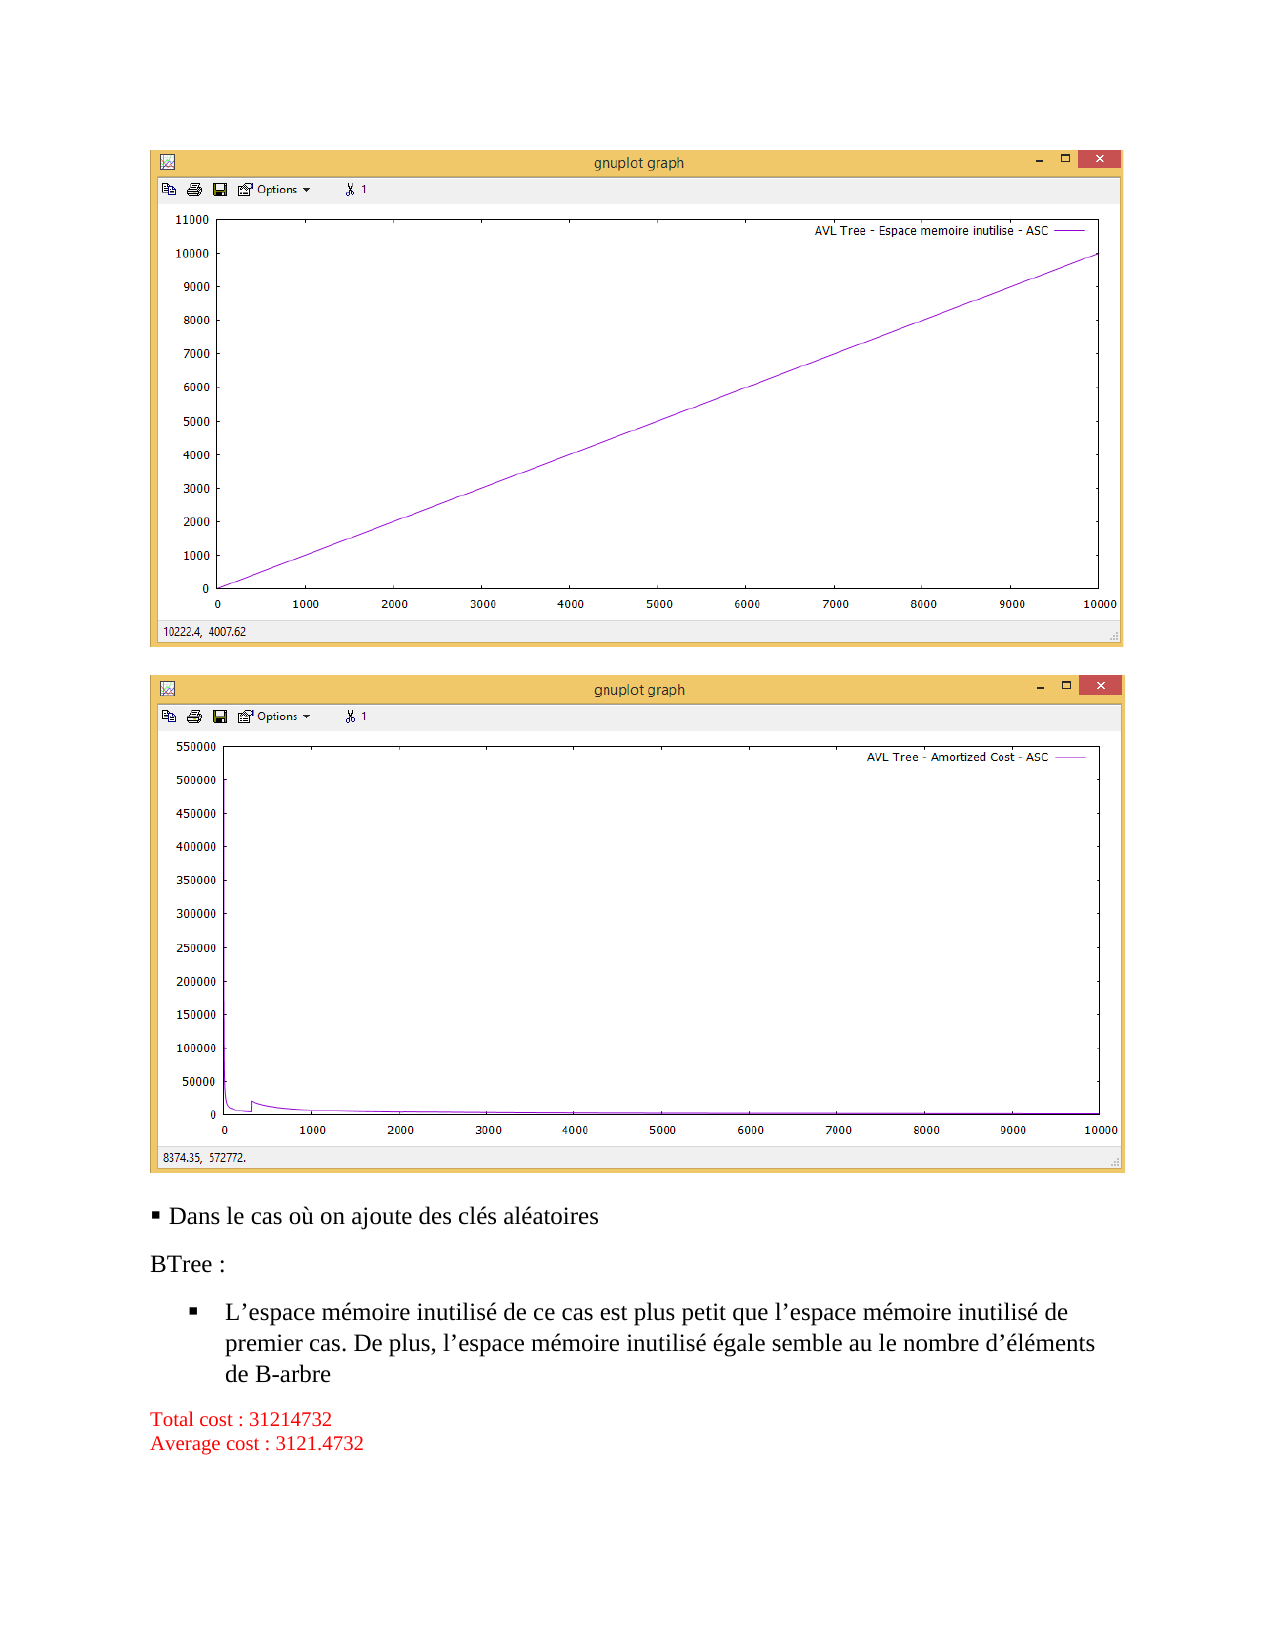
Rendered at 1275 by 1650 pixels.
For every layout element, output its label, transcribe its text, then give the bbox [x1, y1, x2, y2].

list L’espace mémoire inutilisé de ce cas est plus petit que l’espace mémoire inutilisé de premier cas. De plus, l’espace mémoire inutilisé égale semble au le nombre d’éléments de B-arbre [187, 1297, 1125, 1387]
text BTree : [150, 1249, 1125, 1278]
list Dans le cas où on ajoute des clés aléatoires [150, 1201, 1125, 1230]
picture [150, 150, 1124, 647]
text Average cost : 3121.4732 [150, 1431, 1125, 1454]
text Total cost : 31214732 [150, 1406, 1125, 1431]
picture [150, 675, 1125, 1173]
